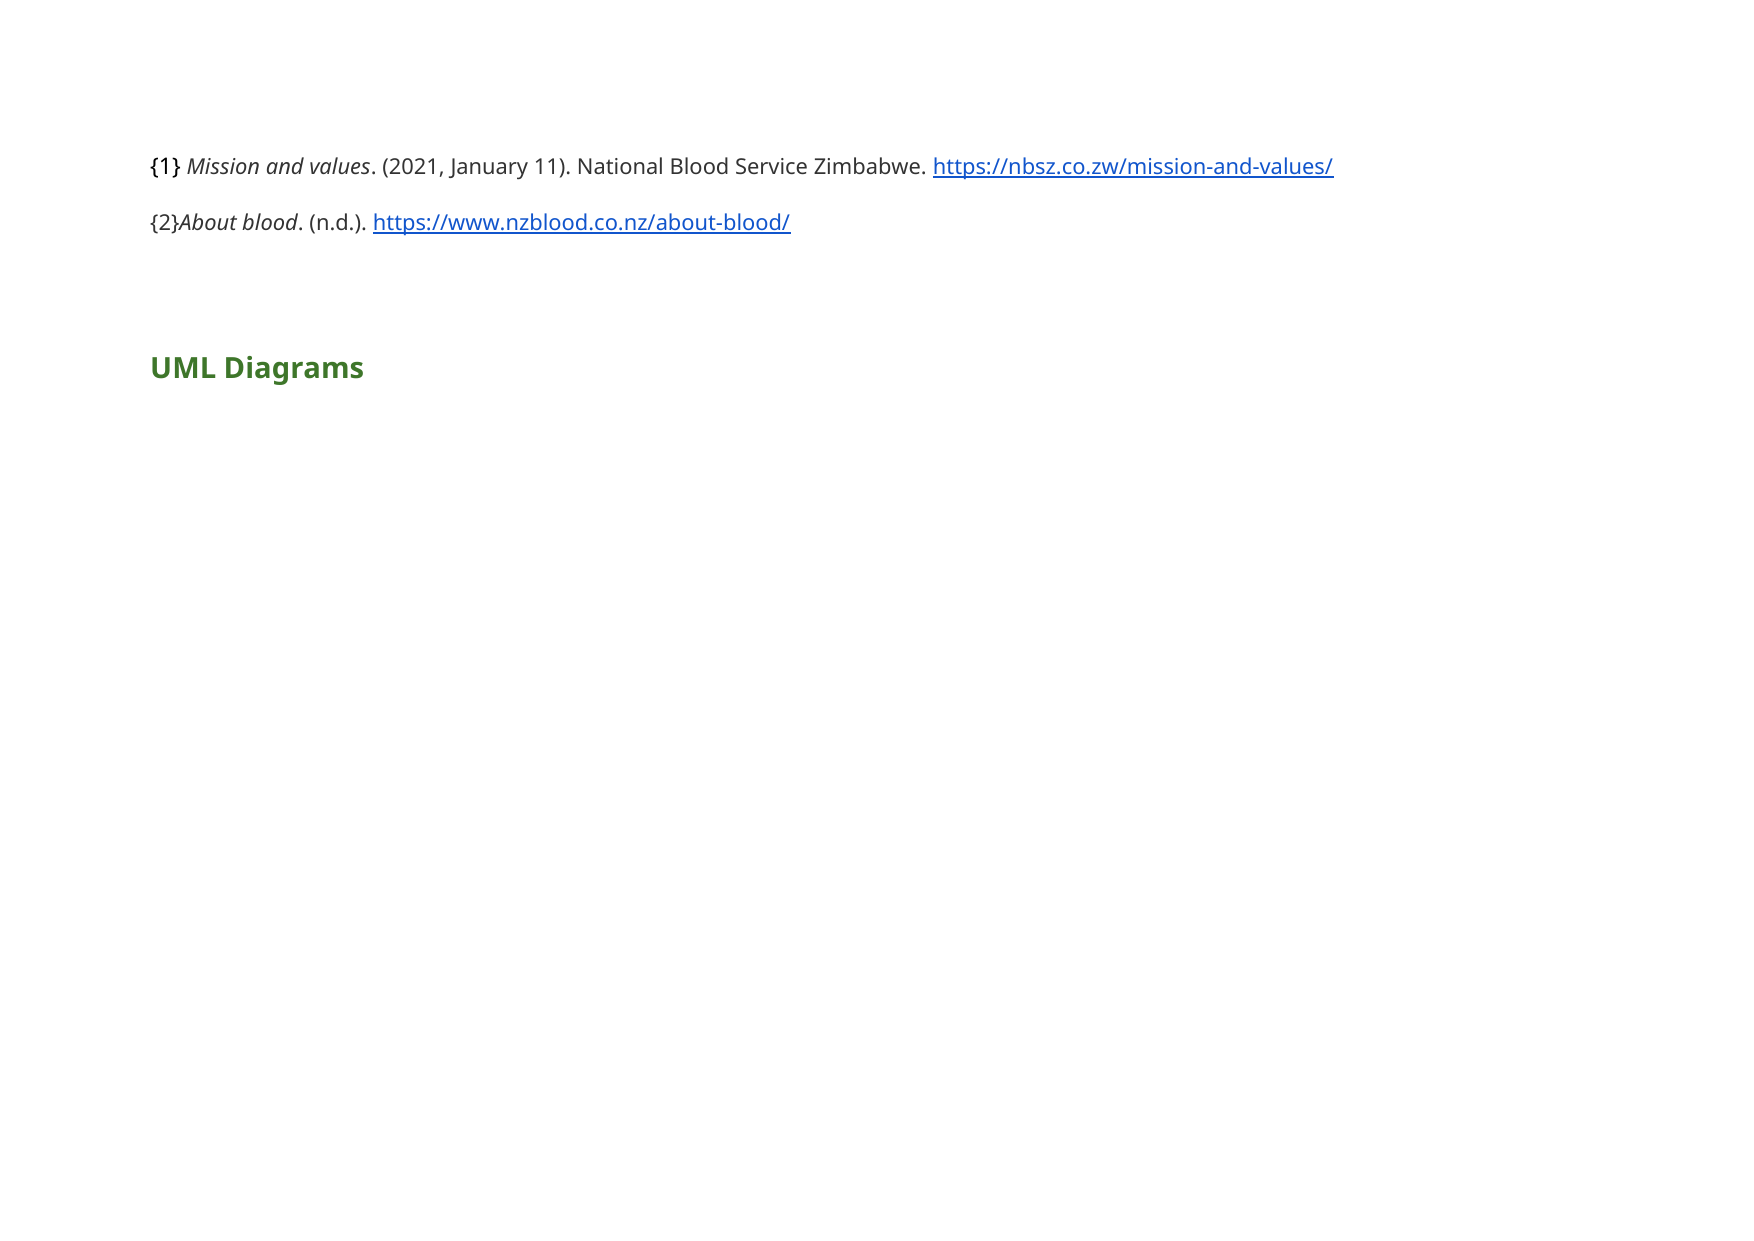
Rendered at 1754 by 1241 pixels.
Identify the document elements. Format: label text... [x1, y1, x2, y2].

text {1} Mission and values. (2021, January 11). National Blood Service Zimbabwe. https://nbsz.co.zw/mission-and-values/ [150, 150, 1604, 181]
subtitle UML Diagrams [150, 348, 1604, 387]
text {2}About blood. (n.d.). https://www.nzblood.co.nz/about-blood/ [150, 207, 1604, 237]
